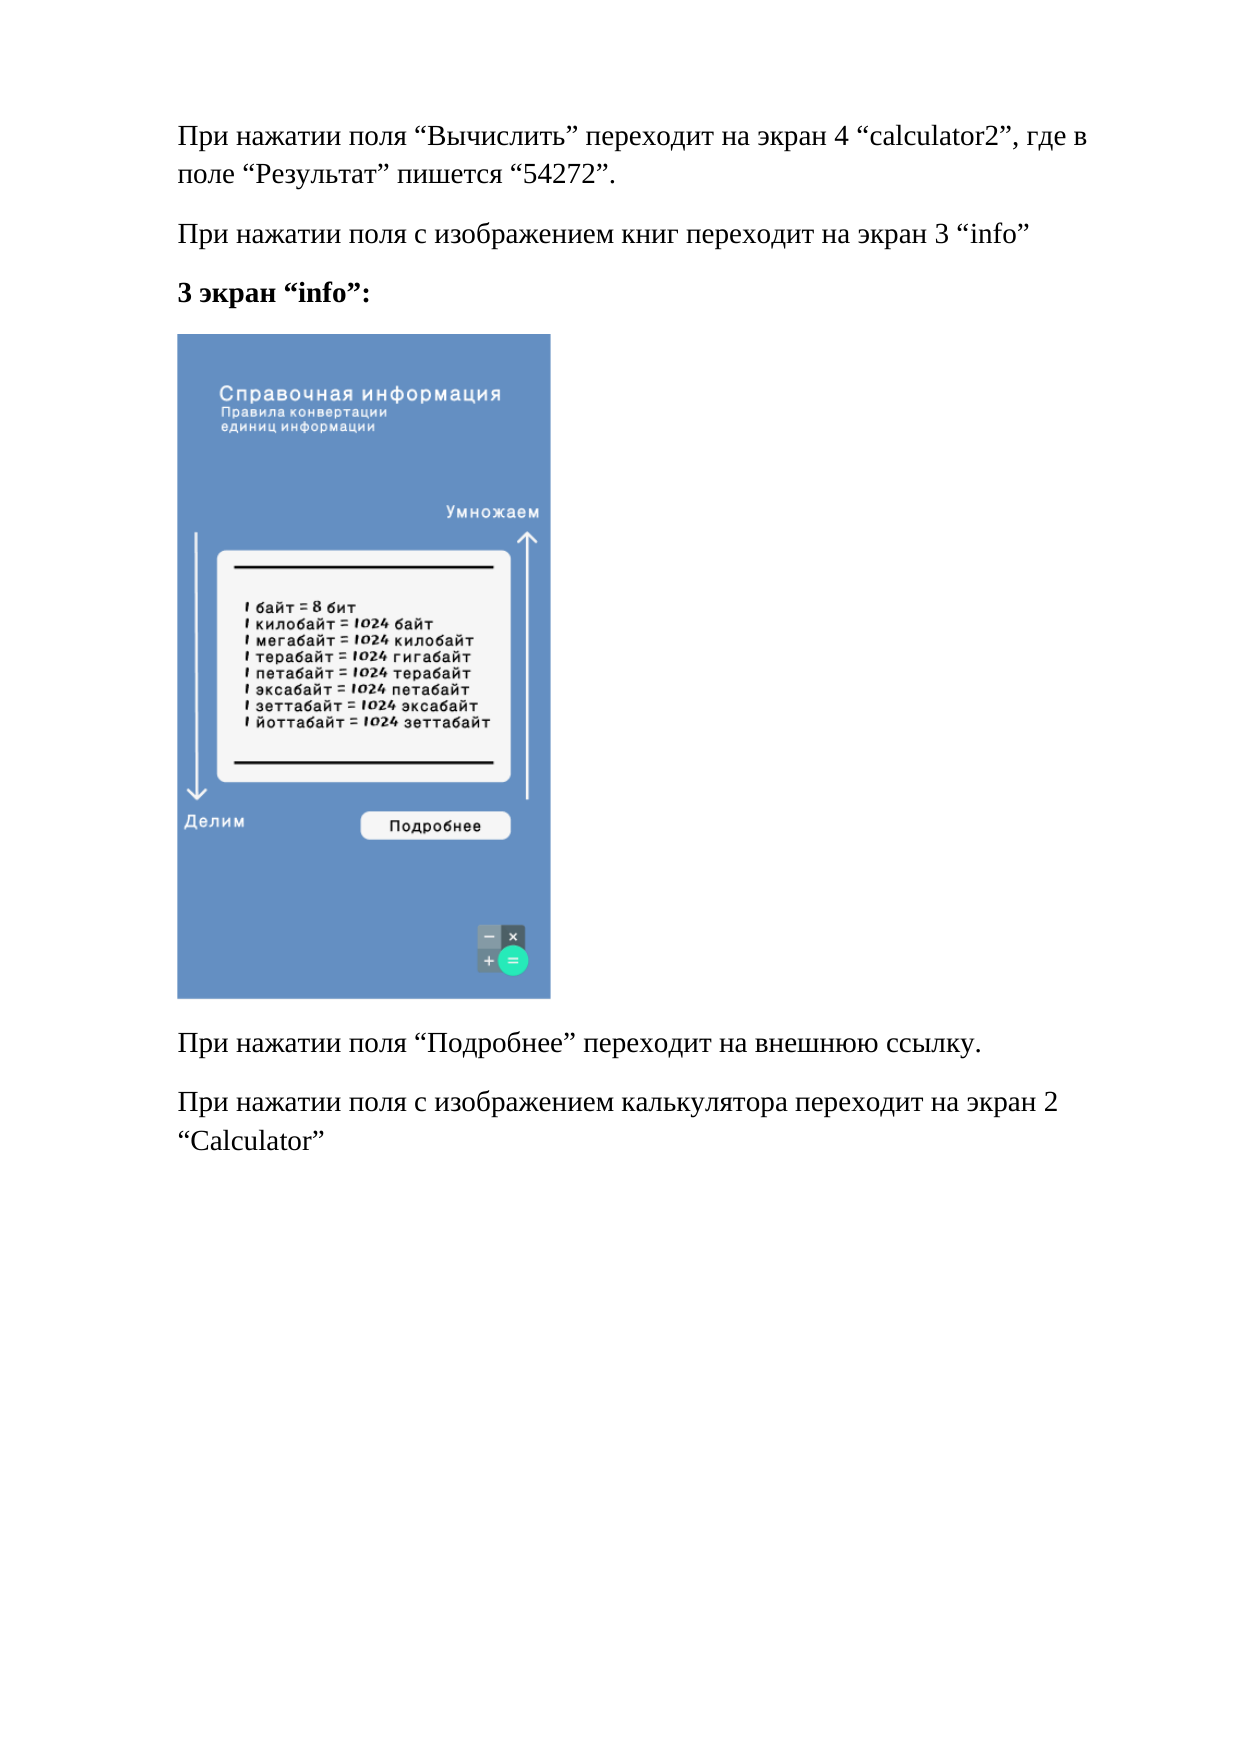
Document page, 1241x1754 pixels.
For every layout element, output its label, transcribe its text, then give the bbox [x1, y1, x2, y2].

picture [177, 334, 551, 1000]
text При нажатии поля “Вычислить” переходит на экран 4 “calculator2”, где в поле “Результат” пишется “54272”. [177, 118, 1152, 190]
text При нажатии поля с изображением книг переходит на экран 3 “info” [177, 216, 1152, 249]
text При нажатии поля с изображением калькулятора переходит на экран 2 “Calculator” [177, 1084, 1152, 1156]
text При нажатии поля “Подробнее” переходит на внешнюю ссылку. [177, 1025, 1152, 1058]
text 3 экран “info”: [177, 275, 1152, 309]
